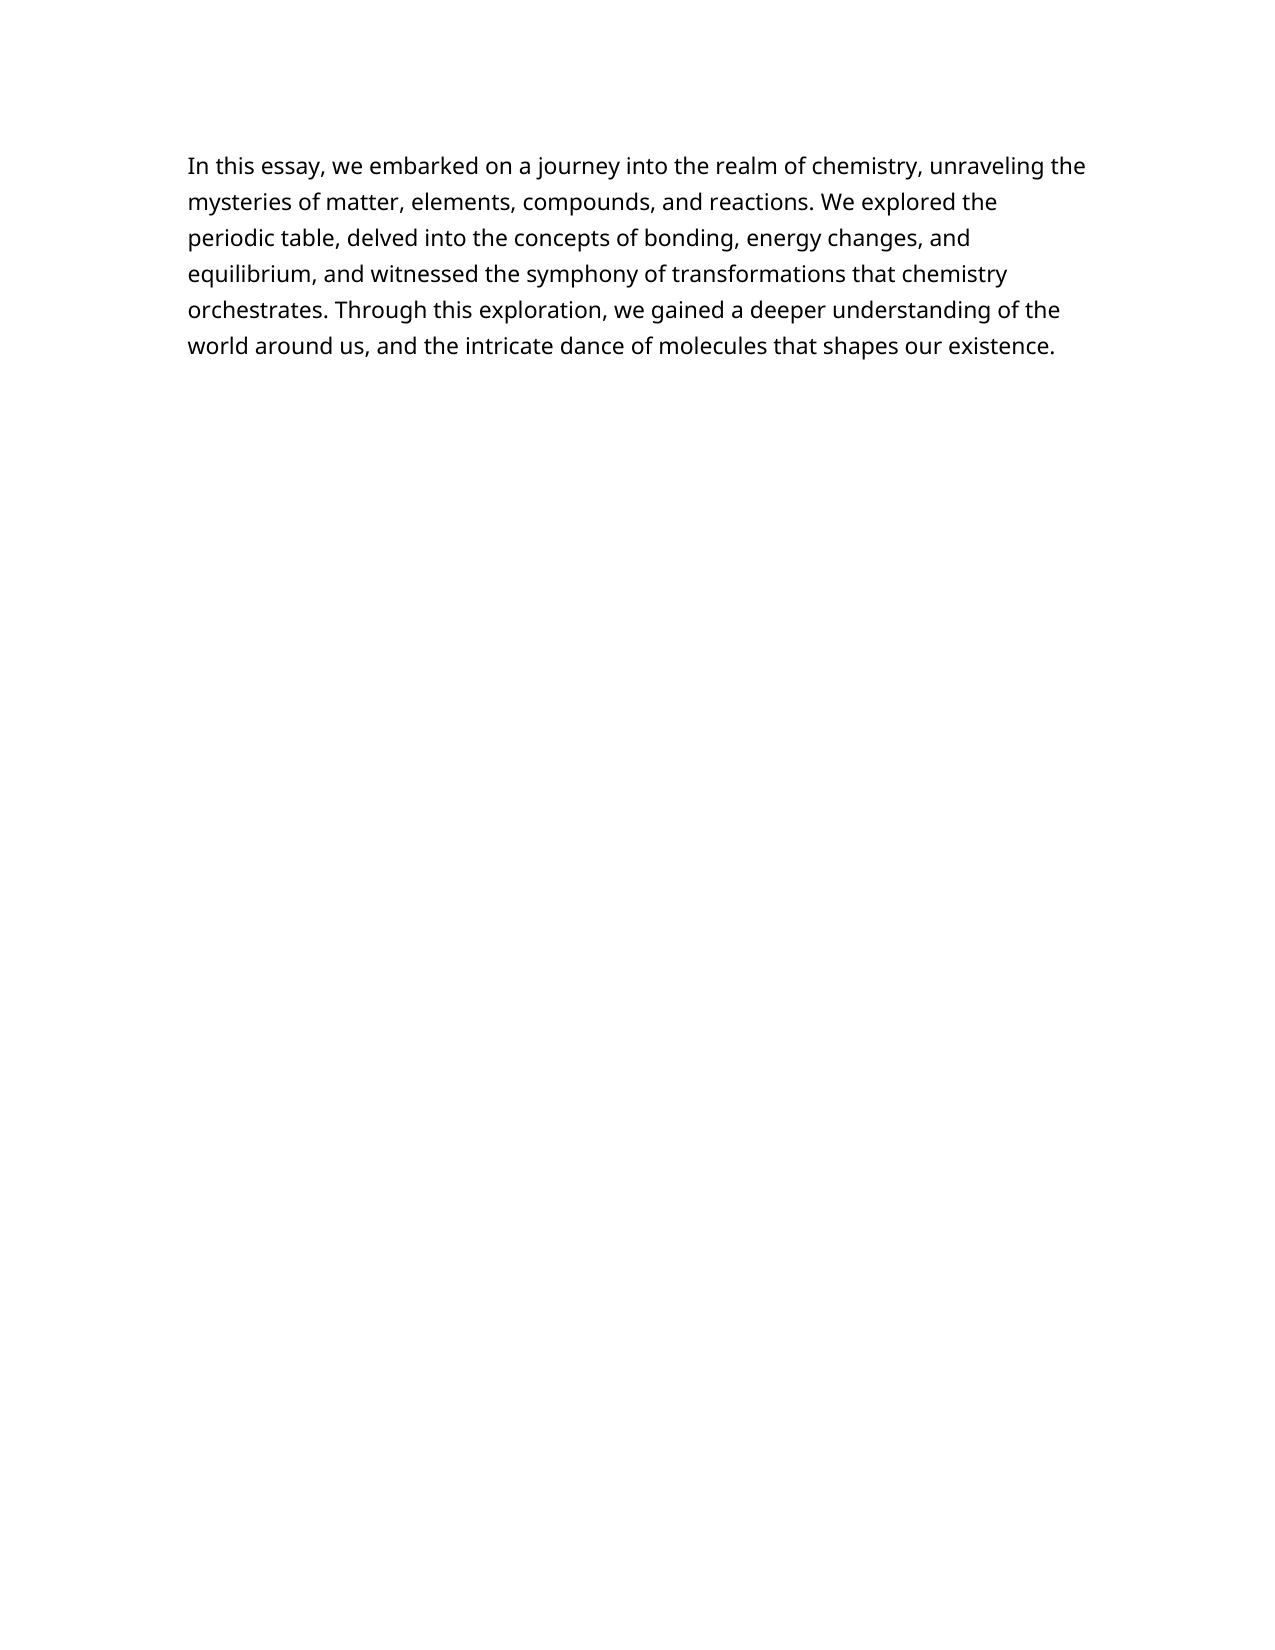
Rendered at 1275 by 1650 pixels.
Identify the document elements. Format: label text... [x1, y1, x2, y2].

text In this essay, we embarked on a journey into the realm of chemistry, unraveling the mysteries of matter, elements, compounds, and reactions. We explored the periodic table, delved into the concepts of bonding, energy changes, and equilibrium, and witnessed the symphony of transformations that chemistry orchestrates. Through this exploration, we gained a deeper understanding of the world around us, and the intricate dance of molecules that shapes our existence. [187, 150, 1087, 361]
